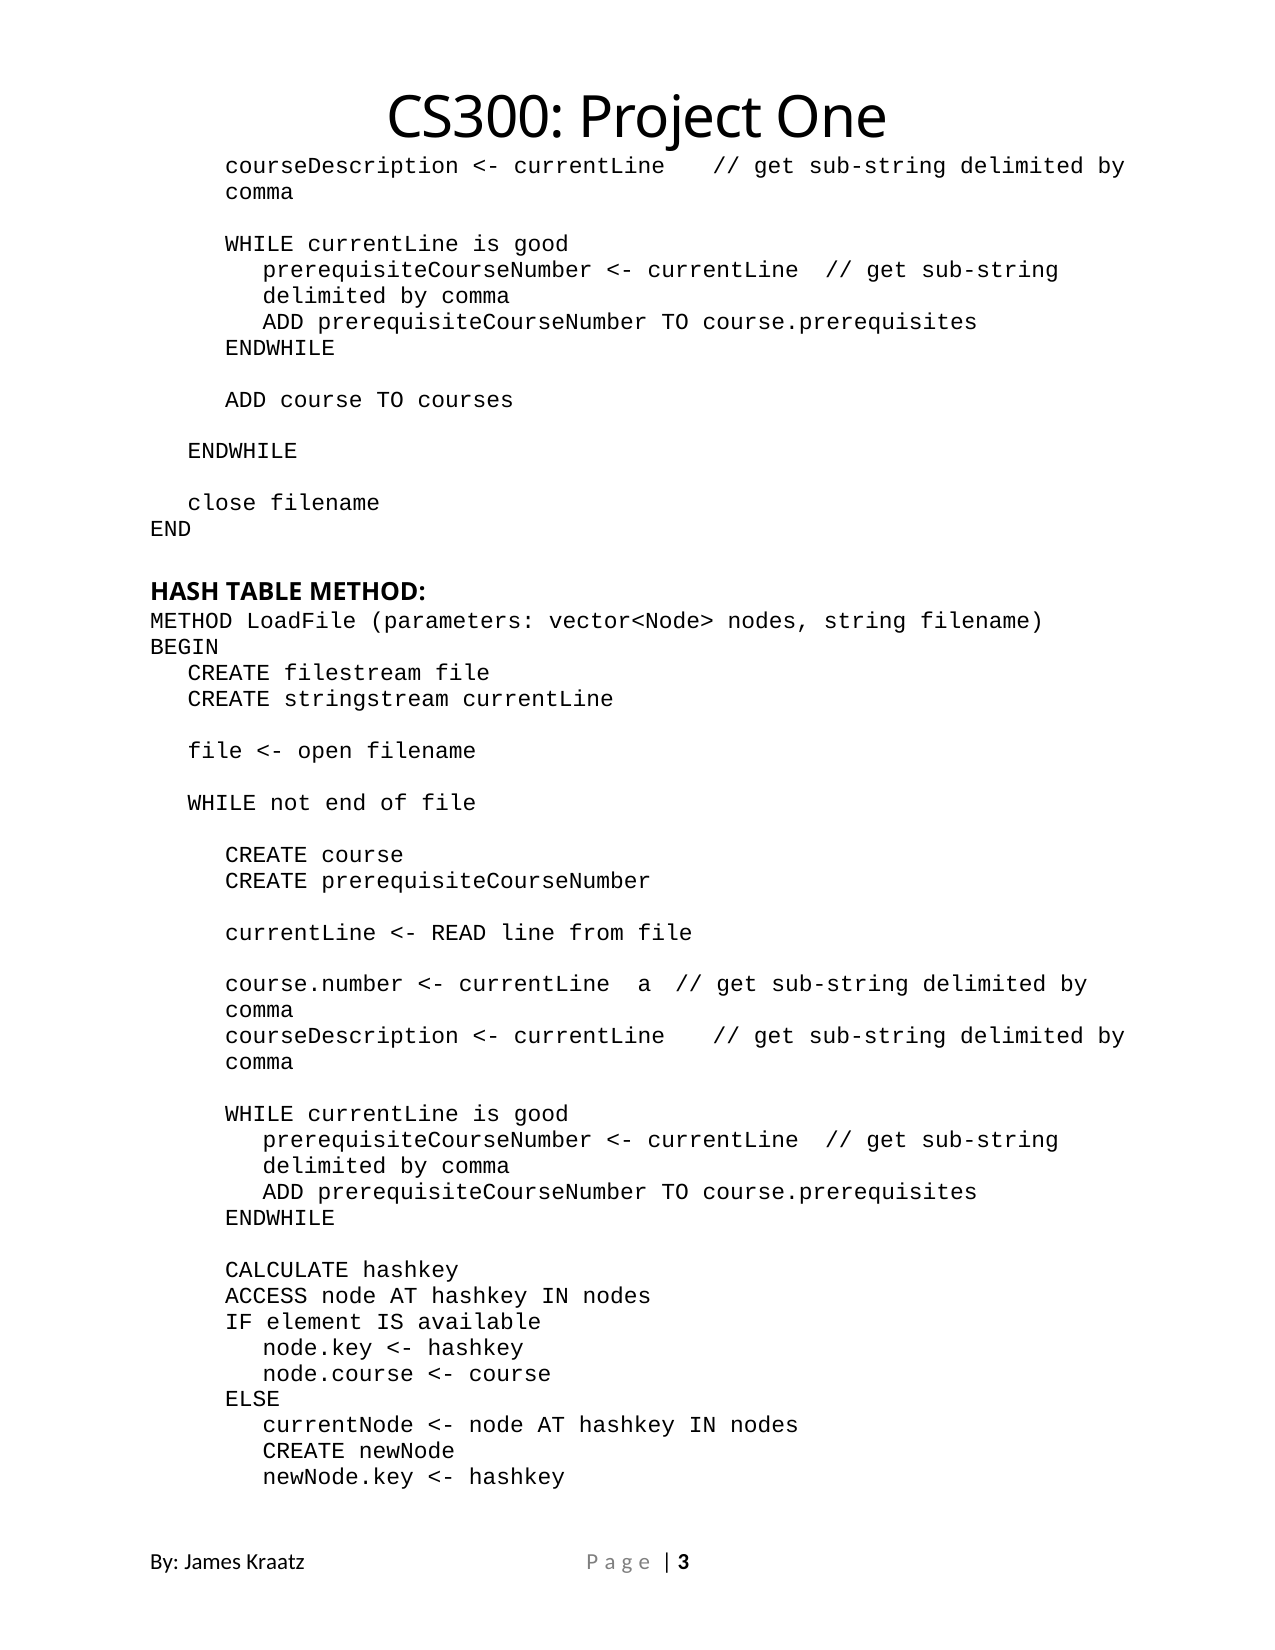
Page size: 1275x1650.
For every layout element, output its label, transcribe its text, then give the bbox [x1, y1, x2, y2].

text courseDescription <- currentLine // get sub-string delimited by comma [225, 154, 1125, 206]
text ENDWHILE [187, 440, 1125, 466]
text CALCULATE hashkey [225, 1258, 1125, 1284]
text WHILE not end of file [187, 791, 1125, 817]
text CREATE newNode [225, 1440, 1125, 1466]
text ENDWHILE [225, 1206, 1125, 1232]
text METHOD LoadFile (parameters: vector<Node> nodes, string filename) [150, 610, 1125, 636]
text currentNode <- node AT hashkey IN nodes [225, 1414, 1125, 1440]
text WHILE currentLine is good [225, 1102, 1125, 1128]
text node.course <- course [225, 1362, 1125, 1388]
text BEGIN [150, 636, 1125, 662]
text close filename [187, 492, 1125, 518]
text file <- open filename [187, 739, 1125, 765]
text ELSE [225, 1388, 1125, 1414]
text CREATE course [225, 843, 1125, 869]
text ACCESS node AT hashkey IN nodes [225, 1284, 1125, 1310]
text ADD course TO courses [225, 388, 1125, 414]
text CREATE stringstream currentLine [187, 687, 1125, 713]
text ADD prerequisiteCourseNumber TO course.prerequisites [262, 1180, 1125, 1206]
text prerequisiteCourseNumber <- currentLine // get sub-string delimited by comma [262, 258, 1125, 310]
text IF element IS available [225, 1310, 1125, 1336]
text ENDWHILE [225, 336, 1125, 362]
text prerequisiteCourseNumber <- currentLine // get sub-string delimited by comma [262, 1128, 1125, 1180]
subtitle HASH TABLE METHOD: [150, 574, 1125, 608]
text CREATE prerequisiteCourseNumber [225, 869, 1125, 895]
text currentLine <- READ line from file [225, 921, 1125, 947]
text courseDescription <- currentLine // get sub-string delimited by comma [225, 1025, 1125, 1077]
text END [150, 518, 1125, 543]
text newNode.key <- hashkey [225, 1466, 1125, 1492]
text course.number <- currentLine a // get sub-string delimited by comma [225, 973, 1125, 1025]
text WHILE currentLine is good [225, 232, 1125, 258]
text node.key <- hashkey [225, 1336, 1125, 1362]
text CREATE filestream file [187, 662, 1125, 687]
text ADD prerequisiteCourseNumber TO course.prerequisites [262, 310, 1125, 336]
